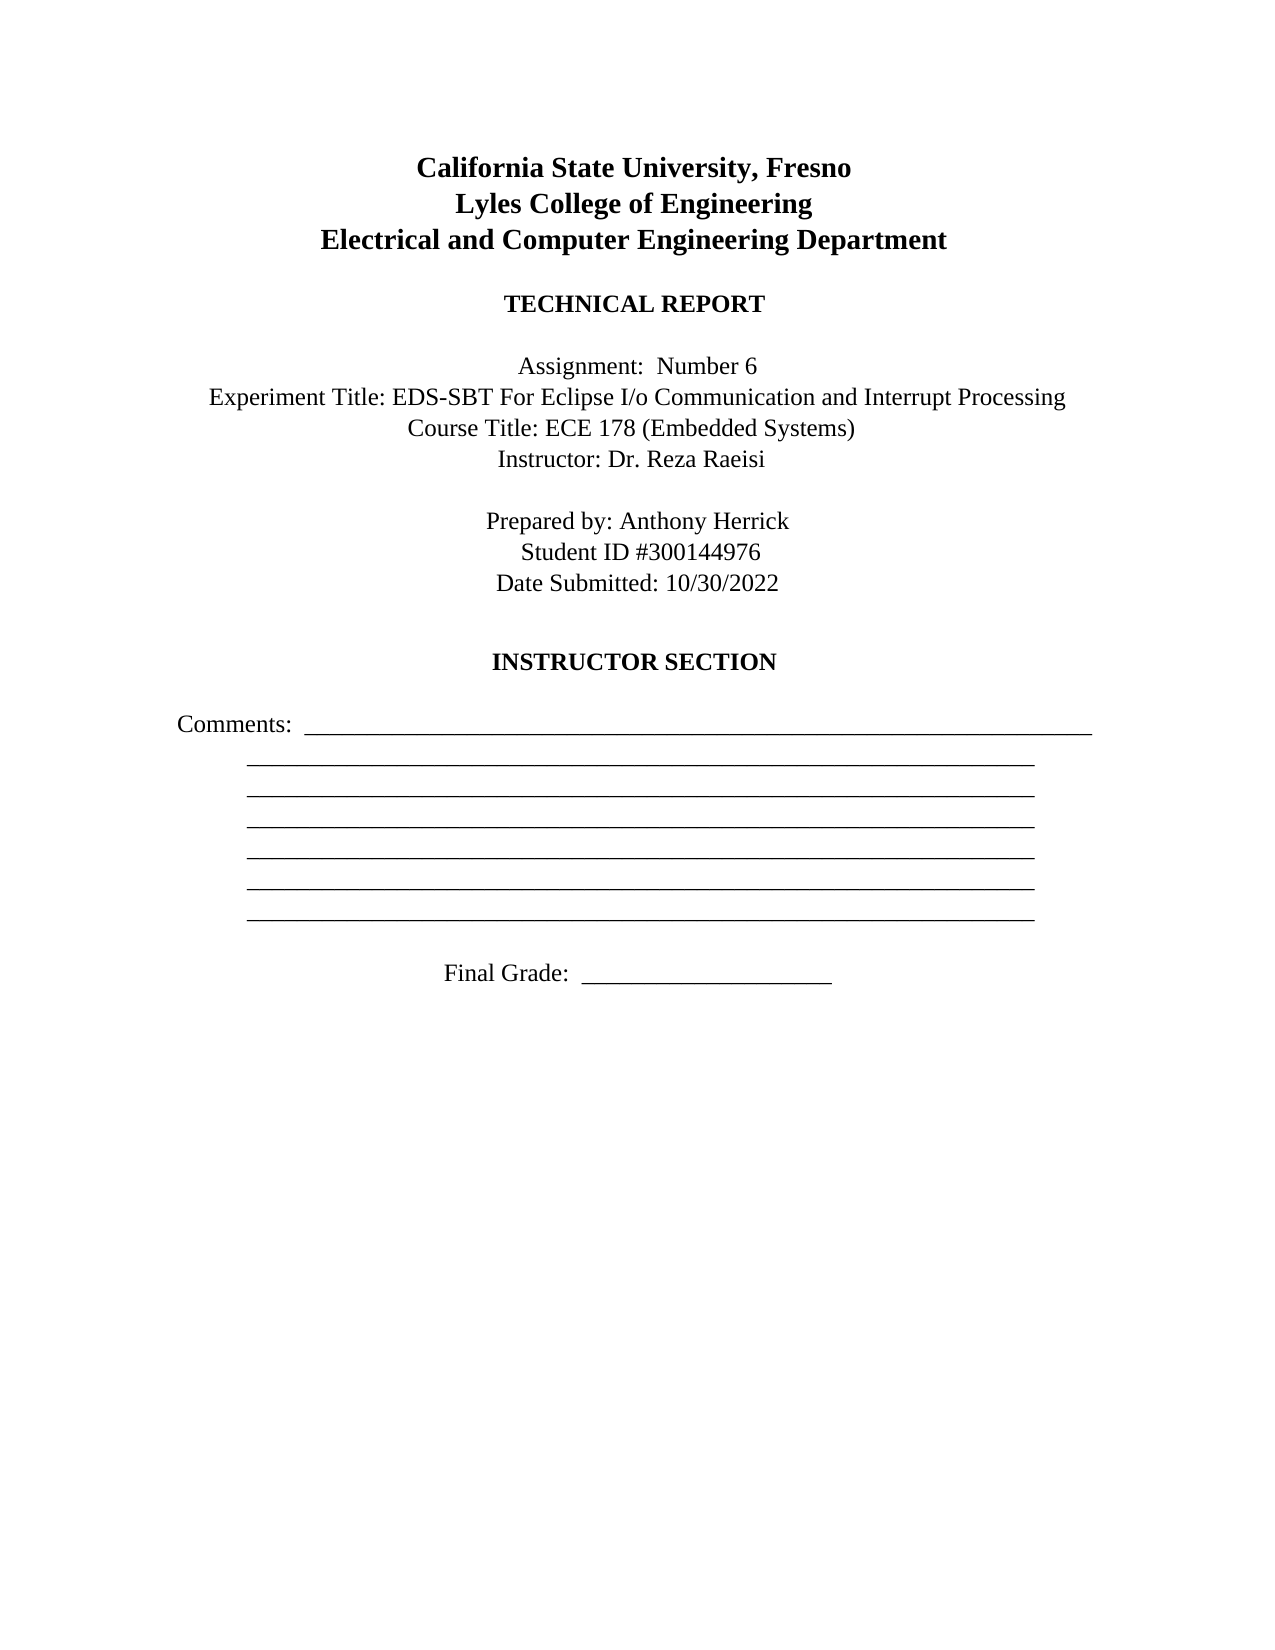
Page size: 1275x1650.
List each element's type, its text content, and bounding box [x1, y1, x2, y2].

text INSTRUCTOR SECTION Comments: _______________________________________________________________ _______________________________________________________________ _______________________________________________________________ _______________________________________________________________ _______________________________________________________________ _______________________________________________________________ _______________________________________________________________ Final Grade: ____________________ [150, 616, 1125, 986]
text California State University, Fresno Lyles College of Engineering Electrical and Computer Engineering Department TECHNICAL REPORT Assignment: Number 6 Experiment Title: EDS-SBT For Eclipse I/o Communication and Interrupt Processing Course Title: ECE 178 (Embedded Systems) Instructor: Dr. Reza Raeisi Prepared by: Anthony Herrick Student ID #300144976 Date Submitted: 10/30/2022 [150, 150, 1125, 597]
